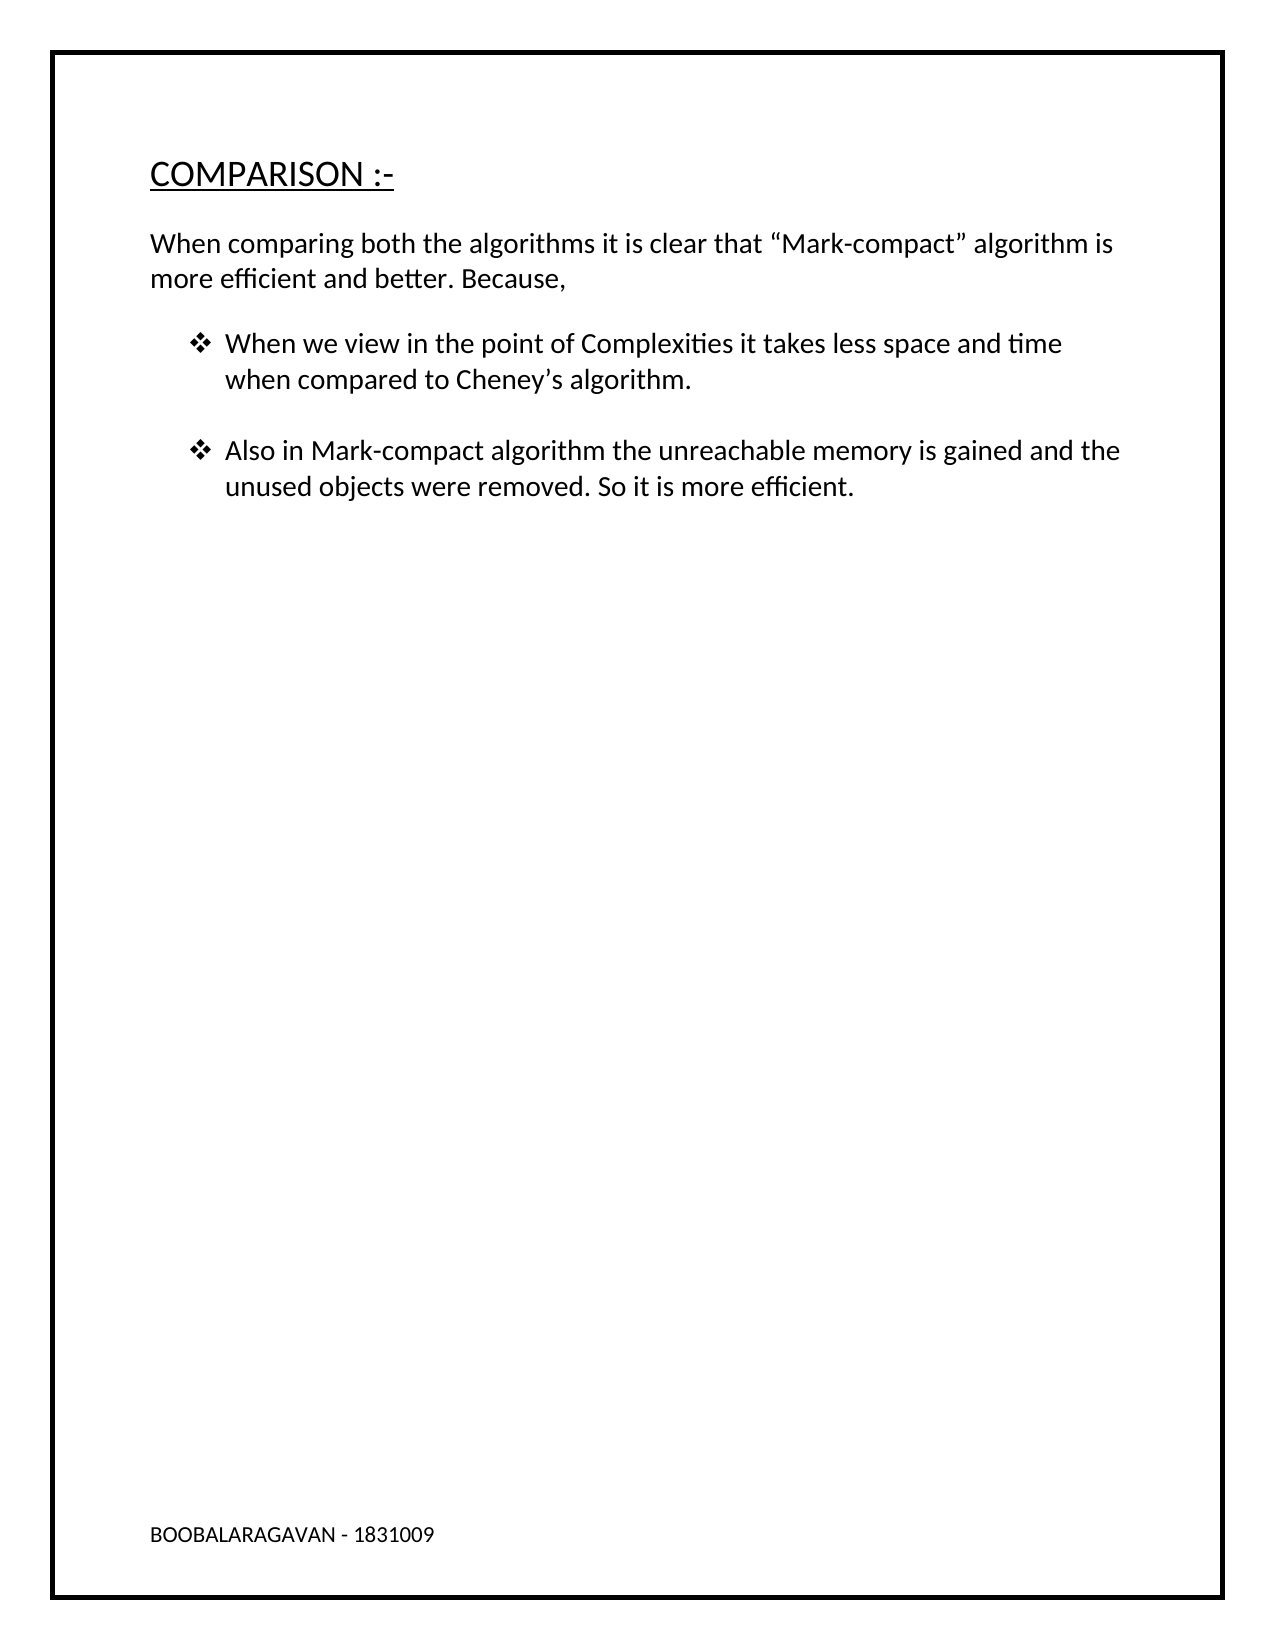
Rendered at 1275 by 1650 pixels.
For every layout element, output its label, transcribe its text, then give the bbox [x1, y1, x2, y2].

text COMPARISON :- [150, 150, 1125, 196]
text When comparing both the algorithms it is clear that “Mark-compact” algorithm is more efficient and better. Because, [150, 225, 1125, 296]
list Also in Mark-compact algorithm the unreachable memory is gained and the unused objects were removed. So it is more efficient. [187, 432, 1125, 503]
list When we view in the point of Complexities it takes less space and time when compared to Cheney’s algorithm. [187, 325, 1125, 397]
